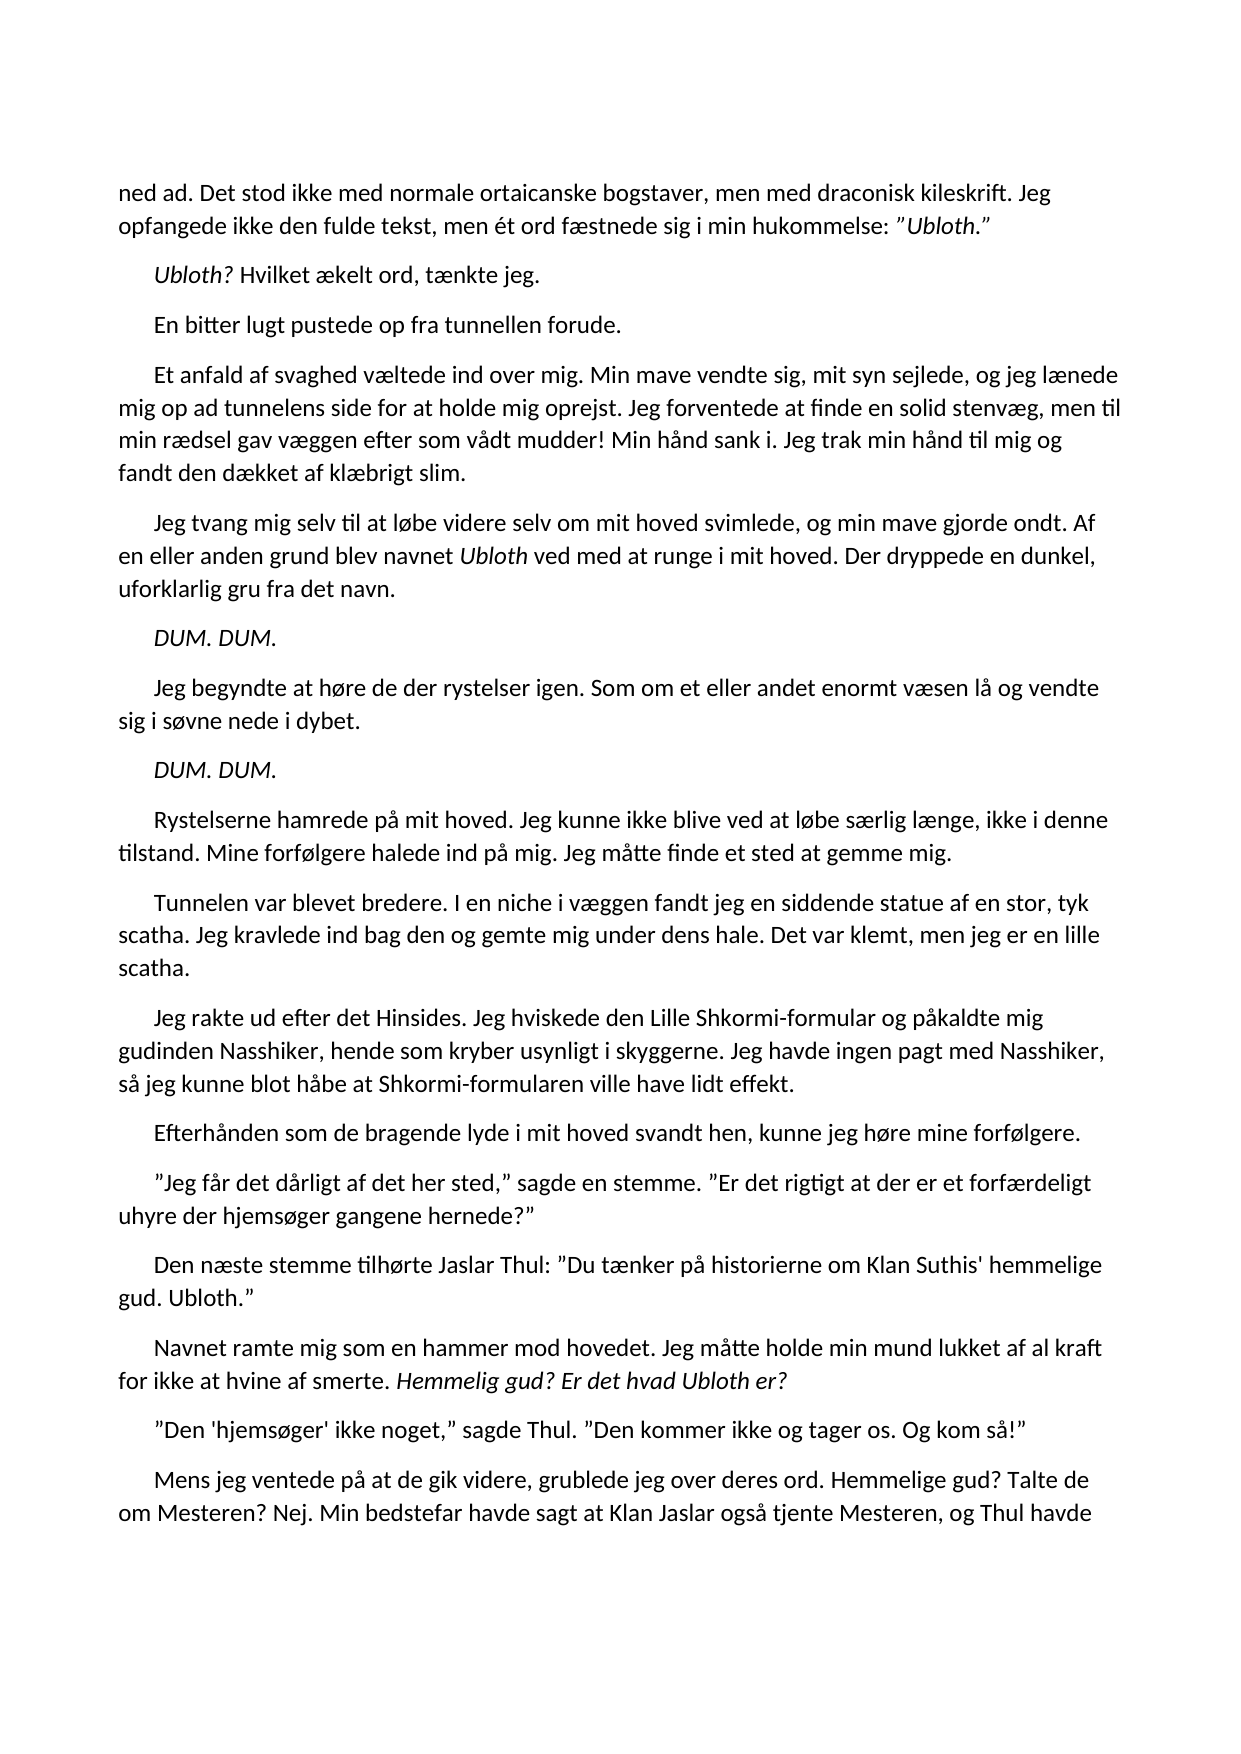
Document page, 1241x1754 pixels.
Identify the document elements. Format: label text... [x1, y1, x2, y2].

text Efterhånden som de bragende lyde i mit hoved svandt hen, kunne jeg høre mine forfølgere. [118, 1118, 1122, 1148]
text Navnet ramte mig som en hammer mod hovedet. Jeg måtte holde min mund lukket af al kraft for ikke at hvine af smerte. Hemmelig gud? Er det hvad Ubloth er? [118, 1332, 1122, 1396]
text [118, 177, 1122, 241]
text Et anfald af svaghed væltede ind over mig. Min mave vendte sig, mit syn sejlede, og jeg lænede mig op ad tunnelens side for at holde mig oprejst. Jeg forventede at finde en solid stenvæg, men til min rædsel gav væggen efter som vådt mudder! Min hånd sank i. Jeg trak min hånd til mig og fandt den dækket af klæbrigt slim. [118, 359, 1122, 488]
text ”Den 'hjemsøger' ikke noget,” sagde Thul. ”Den kommer ikke og tager os. Og kom så!” [118, 1415, 1122, 1445]
text Jeg tvang mig selv til at løbe videre selv om mit hoved svimlede, og min mave gjorde ondt. Af en eller anden grund blev navnet Ubloth ved med at runge i mit hoved. Der dryppede en dunkel, uforklarlig gru fra det navn. [118, 507, 1122, 603]
text Jeg rakte ud efter det Hinsides. Jeg hviskede den Lille Shkormi-formular og påkaldte mig gudinden Nasshiker, hende som kryber usynligt i skyggerne. Jeg havde ingen pagt med Nasshiker, så jeg kunne blot håbe at Shkormi-formularen ville have lidt effekt. [118, 1002, 1122, 1098]
text DUM. DUM. [118, 755, 1122, 785]
text Ubloth? Hvilket ækelt ord, tænkte jeg. [118, 260, 1122, 290]
text ”Jeg får det dårligt af det her sted,” sagde en stemme. ”Er det rigtigt at der er et forfærdeligt uhyre der hjemsøger gangene hernede?” [118, 1167, 1122, 1231]
text Den næste stemme tilhørte Jaslar Thul: ”Du tænker på historierne om Klan Suthis' hemmelige gud. Ubloth.” [118, 1250, 1122, 1313]
text Jeg begyndte at høre de der rystelser igen. Som om et eller andet enormt væsen lå og vendte sig i søvne nede i dybet. [118, 672, 1122, 736]
text En bitter lugt pustede op fra tunnellen forude. [118, 309, 1122, 340]
text DUM. DUM. [118, 623, 1122, 653]
text Rystelserne hamrede på mit hoved. Jeg kunne ikke blive ved at løbe særlig længe, ikke i denne tilstand. Mine forfølgere halede ind på mig. Jeg måtte finde et sted at gemme mig. [118, 804, 1122, 868]
text Tunnelen var blevet bredere. I en niche i væggen fandt jeg en siddende statue af en stor, tyk scatha. Jeg kravlede ind bag den og gemte mig under dens hale. Det var klemt, men jeg er en lille scatha. [118, 887, 1122, 983]
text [118, 1464, 1122, 1528]
